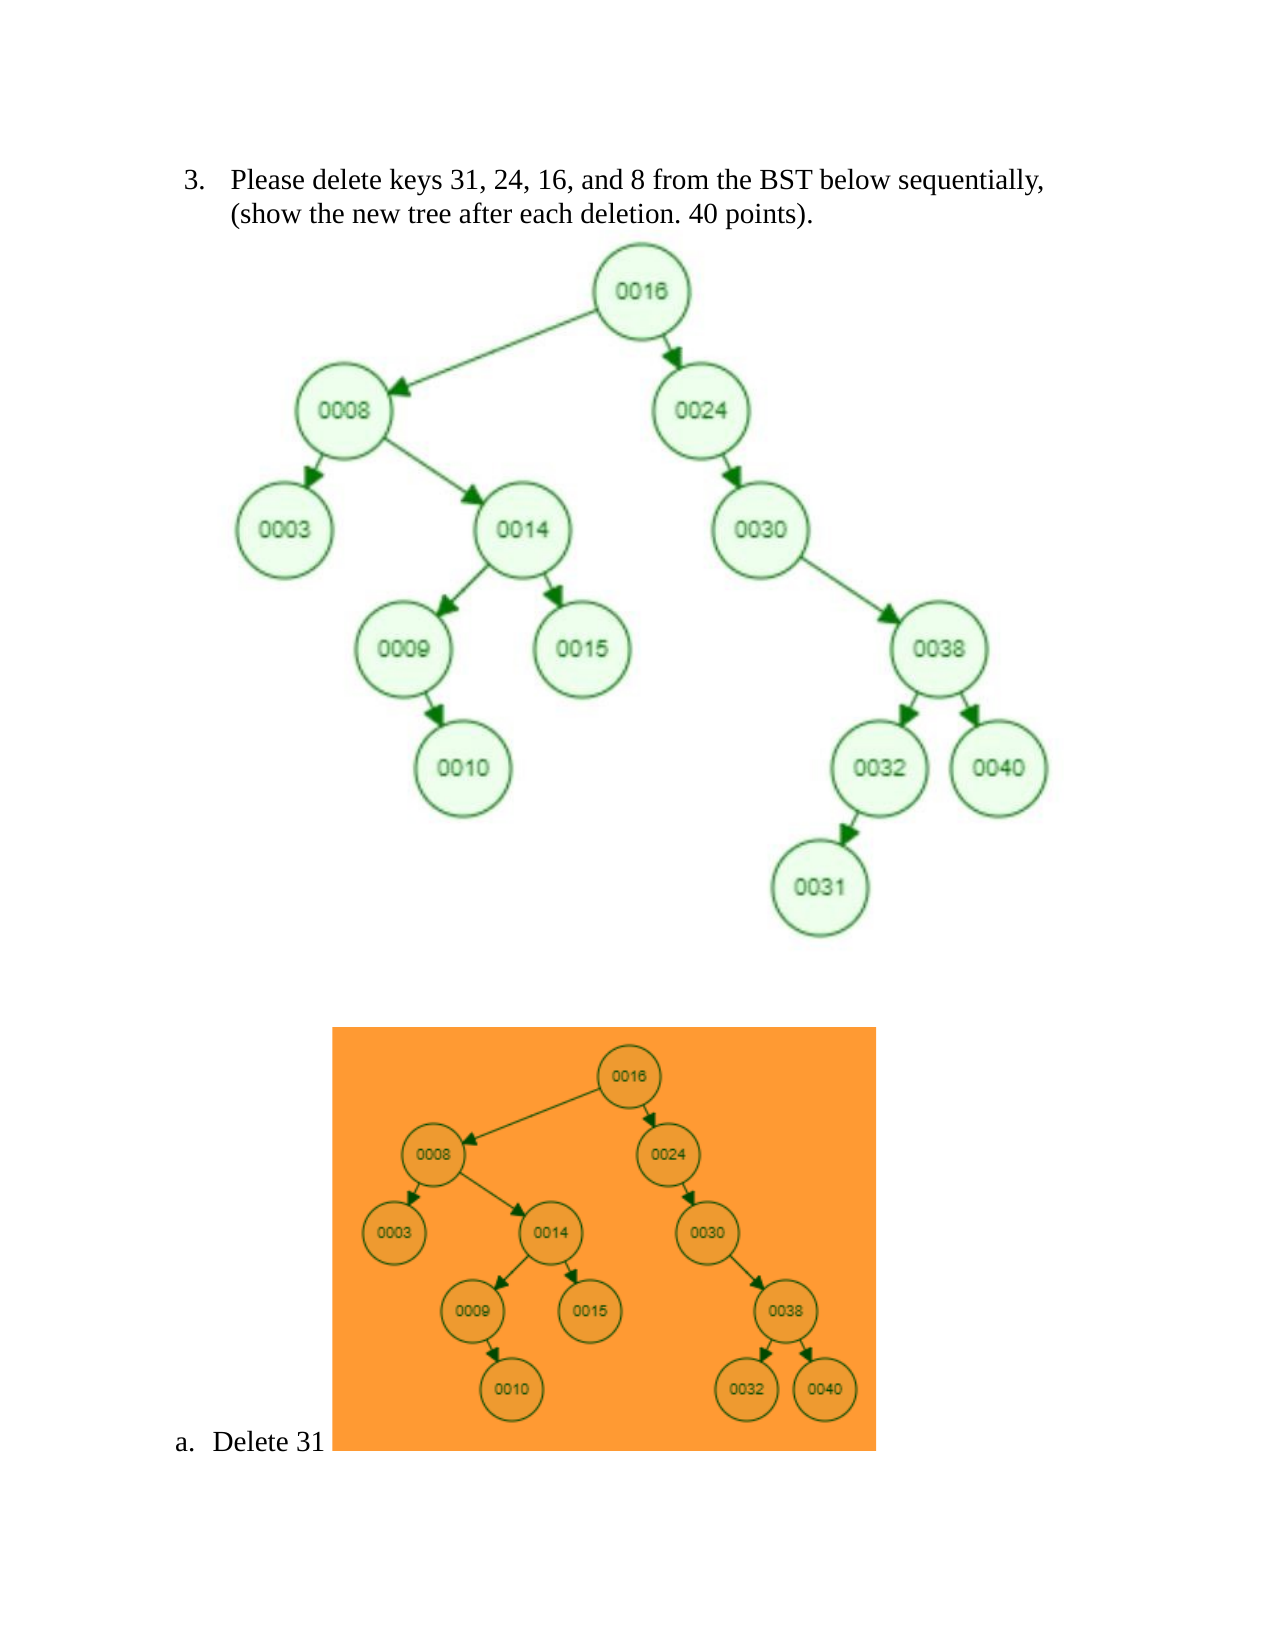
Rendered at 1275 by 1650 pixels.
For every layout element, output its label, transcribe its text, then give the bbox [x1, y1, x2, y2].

picture [154, 230, 1114, 953]
picture [332, 1027, 877, 1451]
list Please delete keys 31, 24, 16, and 8 from the BST below sequentially, (show the new tree after each deletion. 40 points). [183, 162, 1083, 230]
